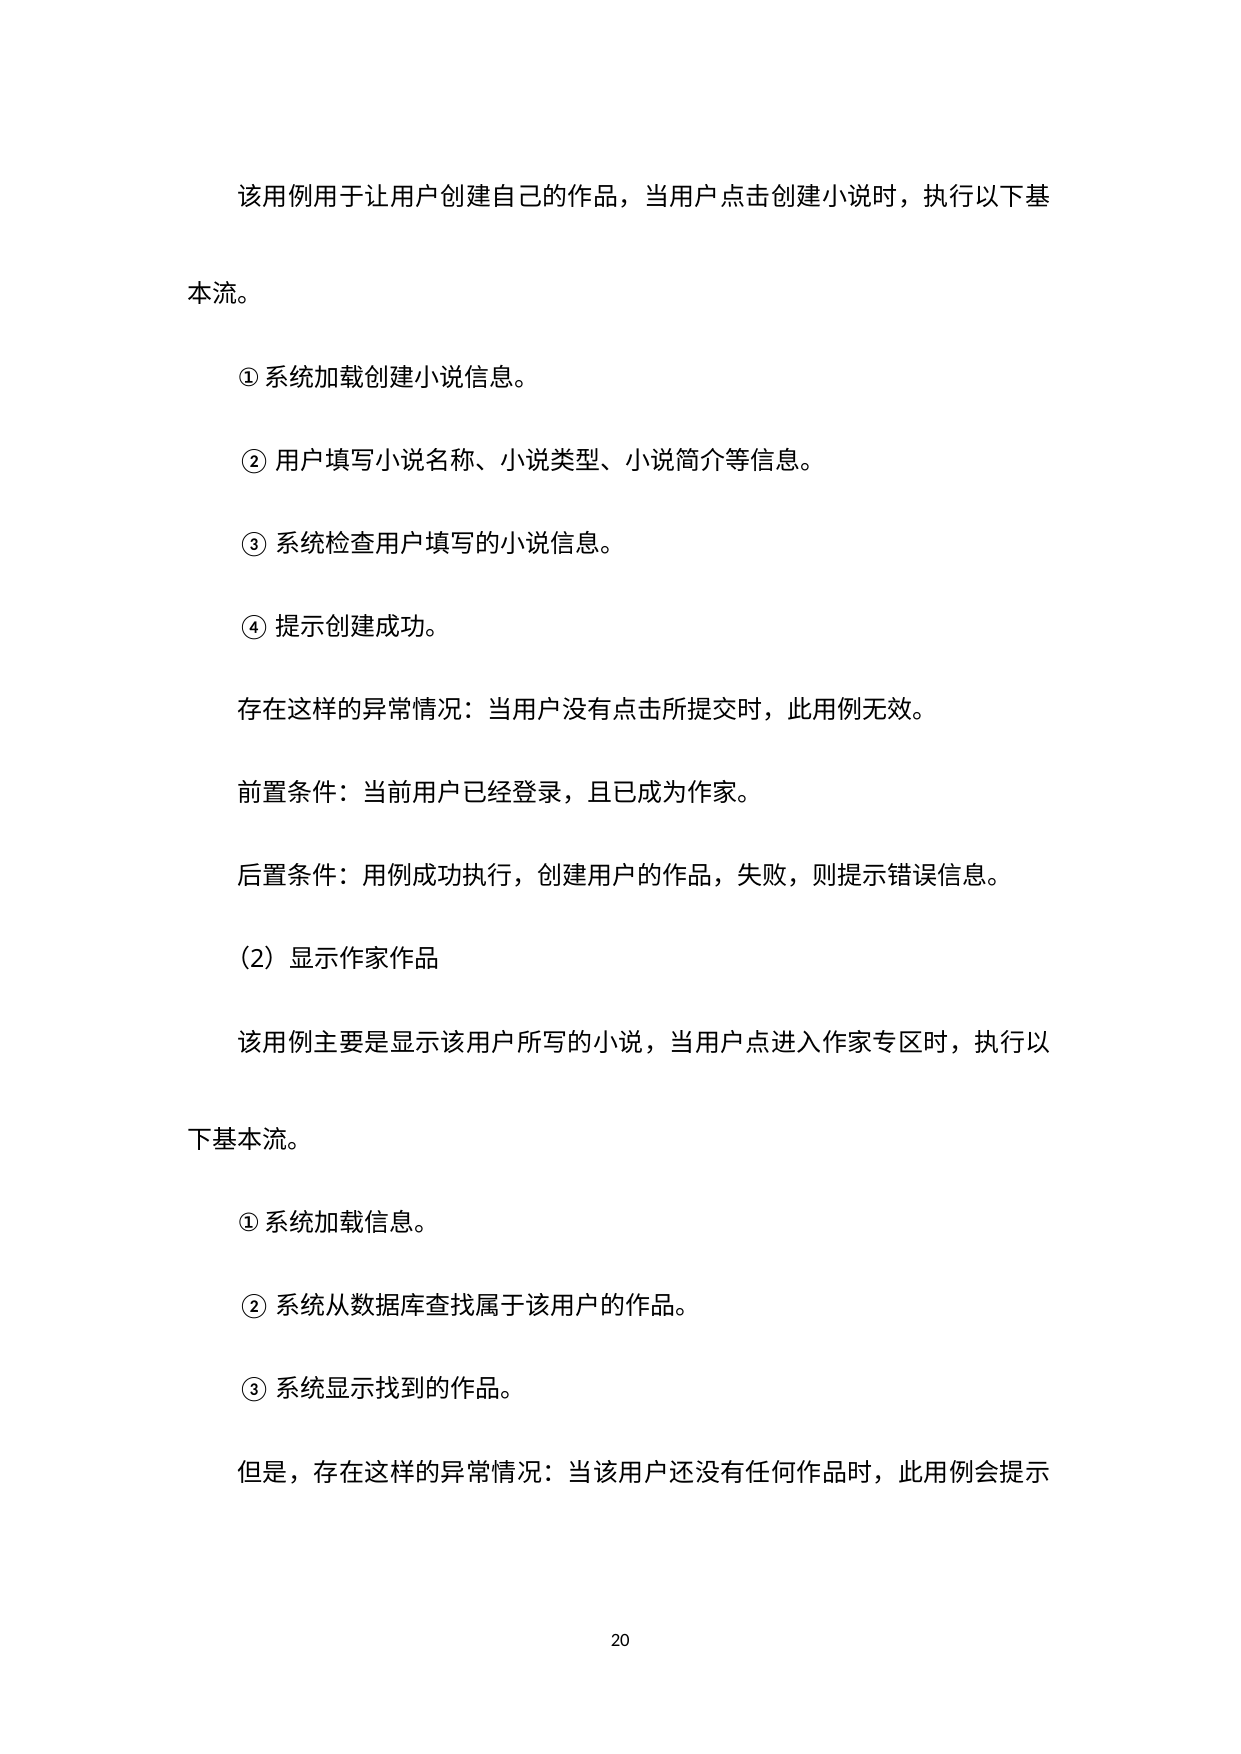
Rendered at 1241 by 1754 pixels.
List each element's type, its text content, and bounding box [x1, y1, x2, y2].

text （2）显示作家作品 [187, 924, 1053, 989]
text ②用户填写小说名称、小说类型、小说简介等信息。 [187, 426, 1053, 491]
text 该用例主要是显示该用户所写的小说，当用户点进入作家专区时，执行以下基本流。 [187, 1008, 1053, 1170]
text ②系统从数据库查找属于该用户的作品。 [187, 1271, 1053, 1336]
text ③系统检查用户填写的小说信息。 [187, 509, 1053, 574]
text ①系统加载信息。 [187, 1188, 1053, 1253]
text 该用例用于让用户创建自己的作品，当用户点击创建小说时，执行以下基本流。 [187, 162, 1053, 324]
text ④提示创建成功。 [187, 592, 1053, 657]
text 后置条件：用例成功执行，创建用户的作品，失败，则提示错误信息。 [187, 841, 1053, 906]
text 存在这样的异常情况：当用户没有点击所提交时，此用例无效。 [187, 675, 1053, 740]
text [187, 1438, 1053, 1503]
text 前置条件：当前用户已经登录，且已成为作家。 [187, 758, 1053, 823]
text ①系统加载创建小说信息。 [187, 343, 1053, 408]
text ③系统显示找到的作品。 [187, 1354, 1053, 1419]
